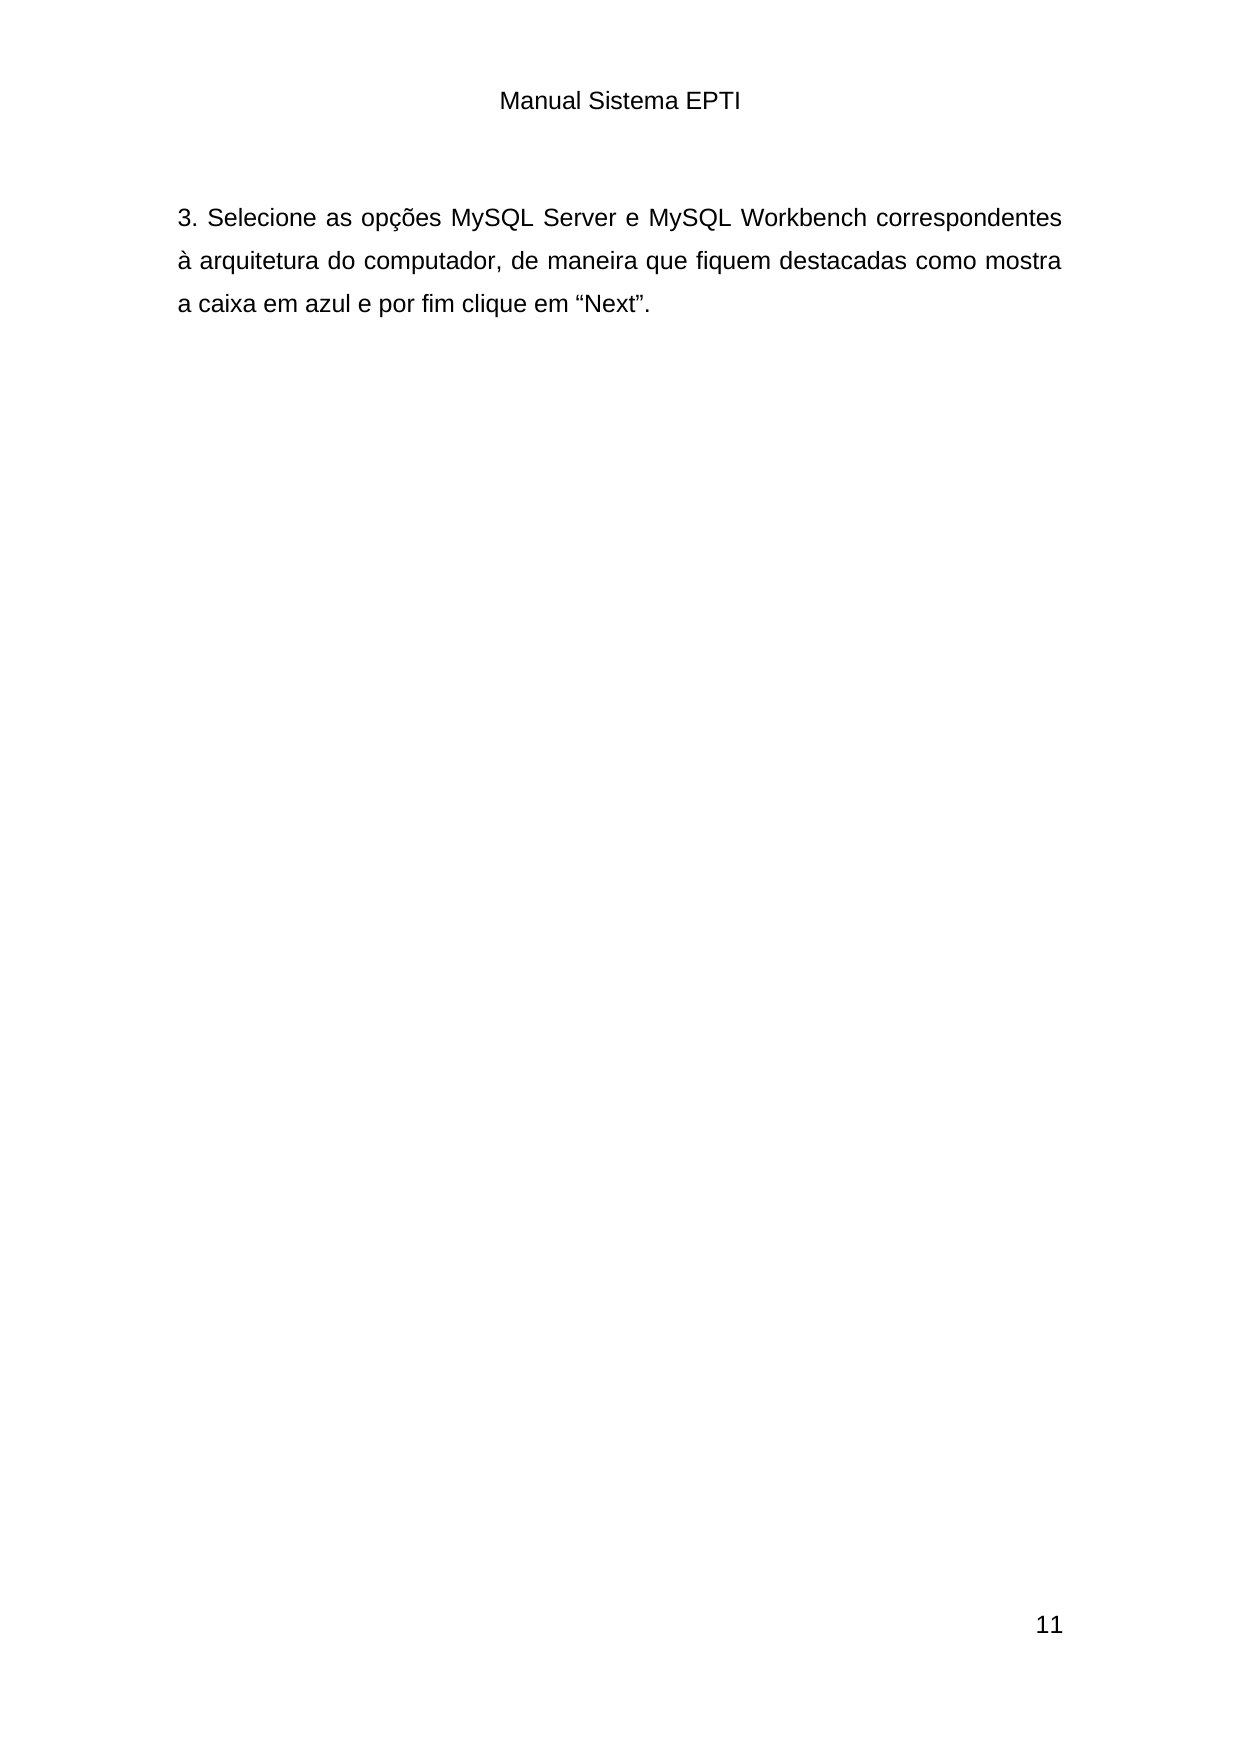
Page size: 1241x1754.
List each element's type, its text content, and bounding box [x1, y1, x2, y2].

text 3. Selecione as opções MySQL Server e MySQL Workbench correspondentes à arquitetura do computador, de maneira que fiquem destacadas como mostra a caixa em azul e por fim clique em “Next”. [177, 203, 1063, 318]
